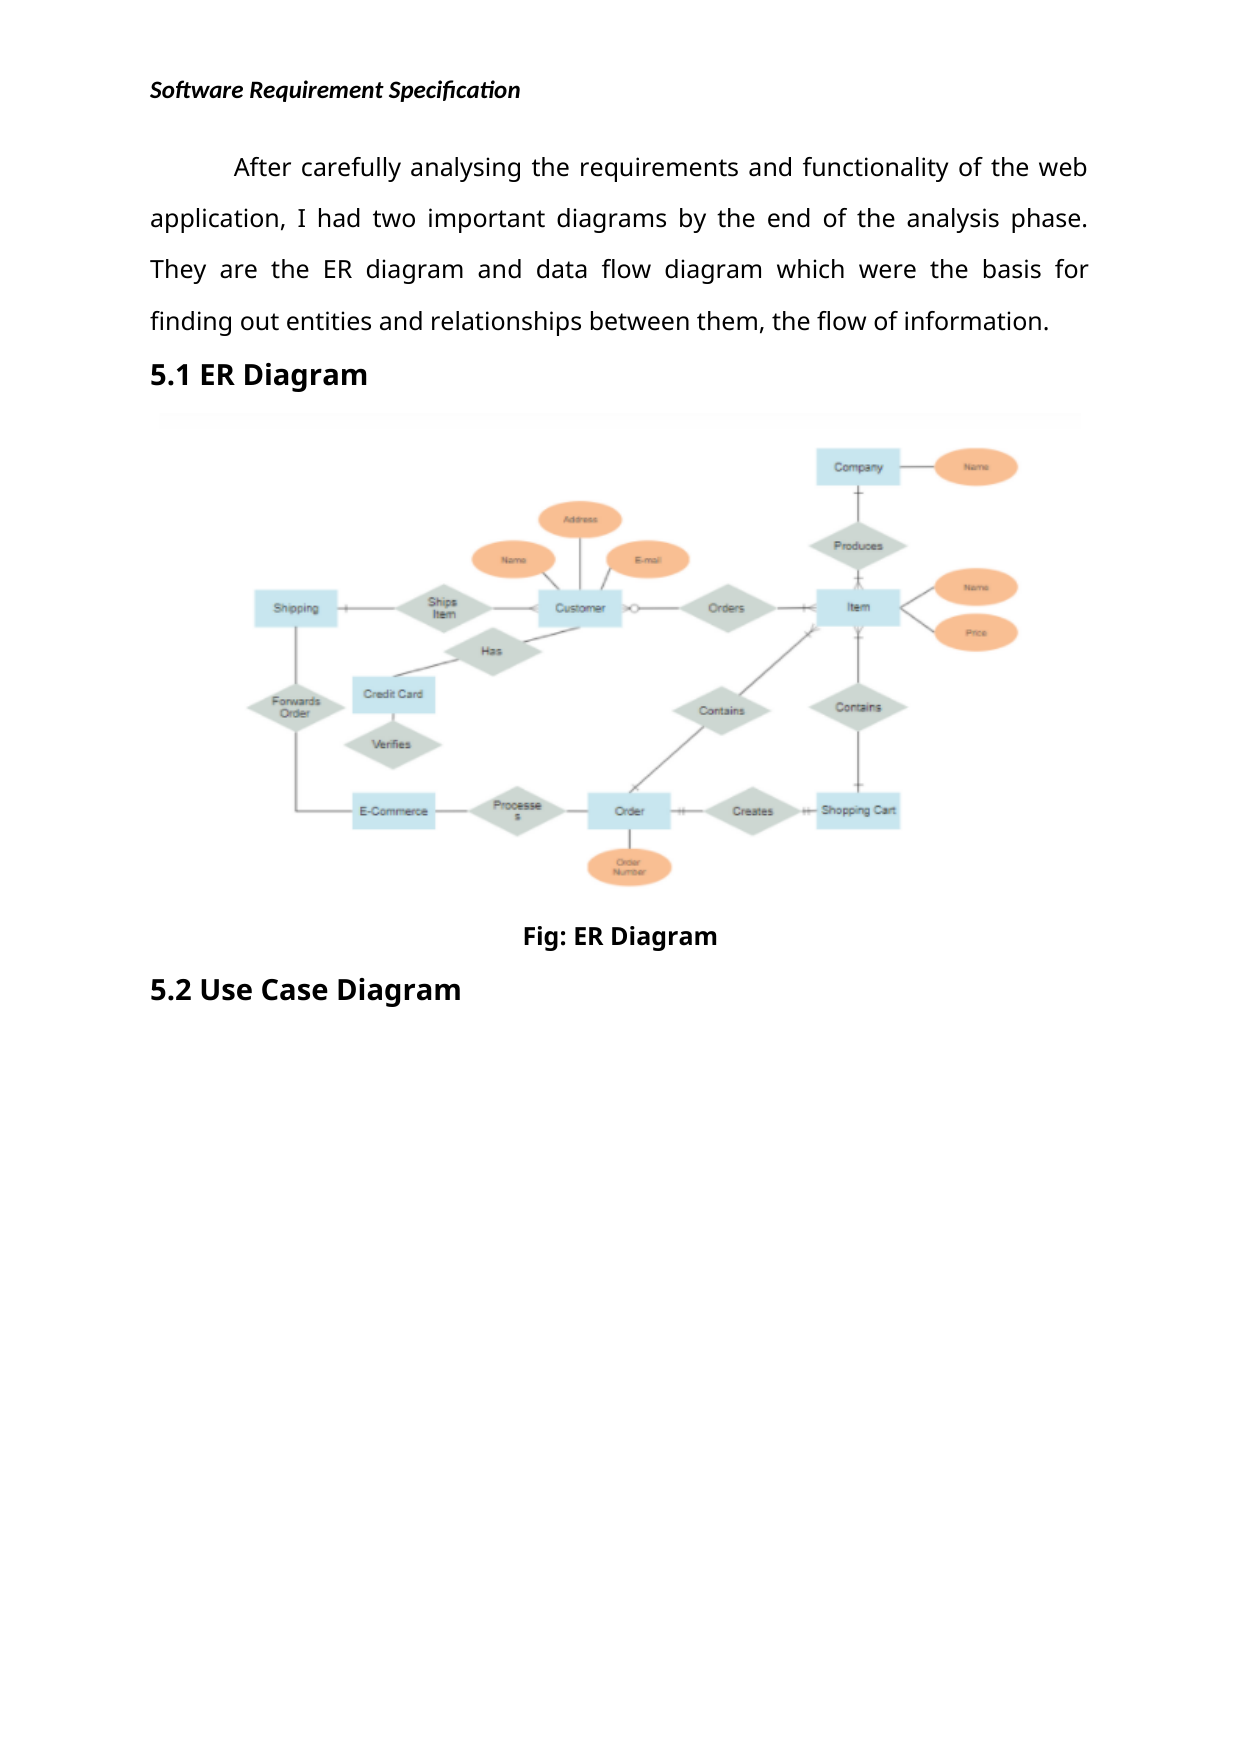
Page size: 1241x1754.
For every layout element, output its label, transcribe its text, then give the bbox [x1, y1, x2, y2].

list 5.1 ER Diagram [150, 354, 1090, 394]
list 5.2 Use Case Diagram [150, 970, 1090, 1009]
picture [159, 413, 1081, 905]
list After carefully analysing the requirements and functionality of the web application, I had two important diagrams by the end of the analysis phase. They are the ER diagram and data flow diagram which were the basis for finding out entities and relationships between them, the flow of information. [150, 150, 1090, 337]
list Fig: ER Diagram [150, 919, 1090, 953]
